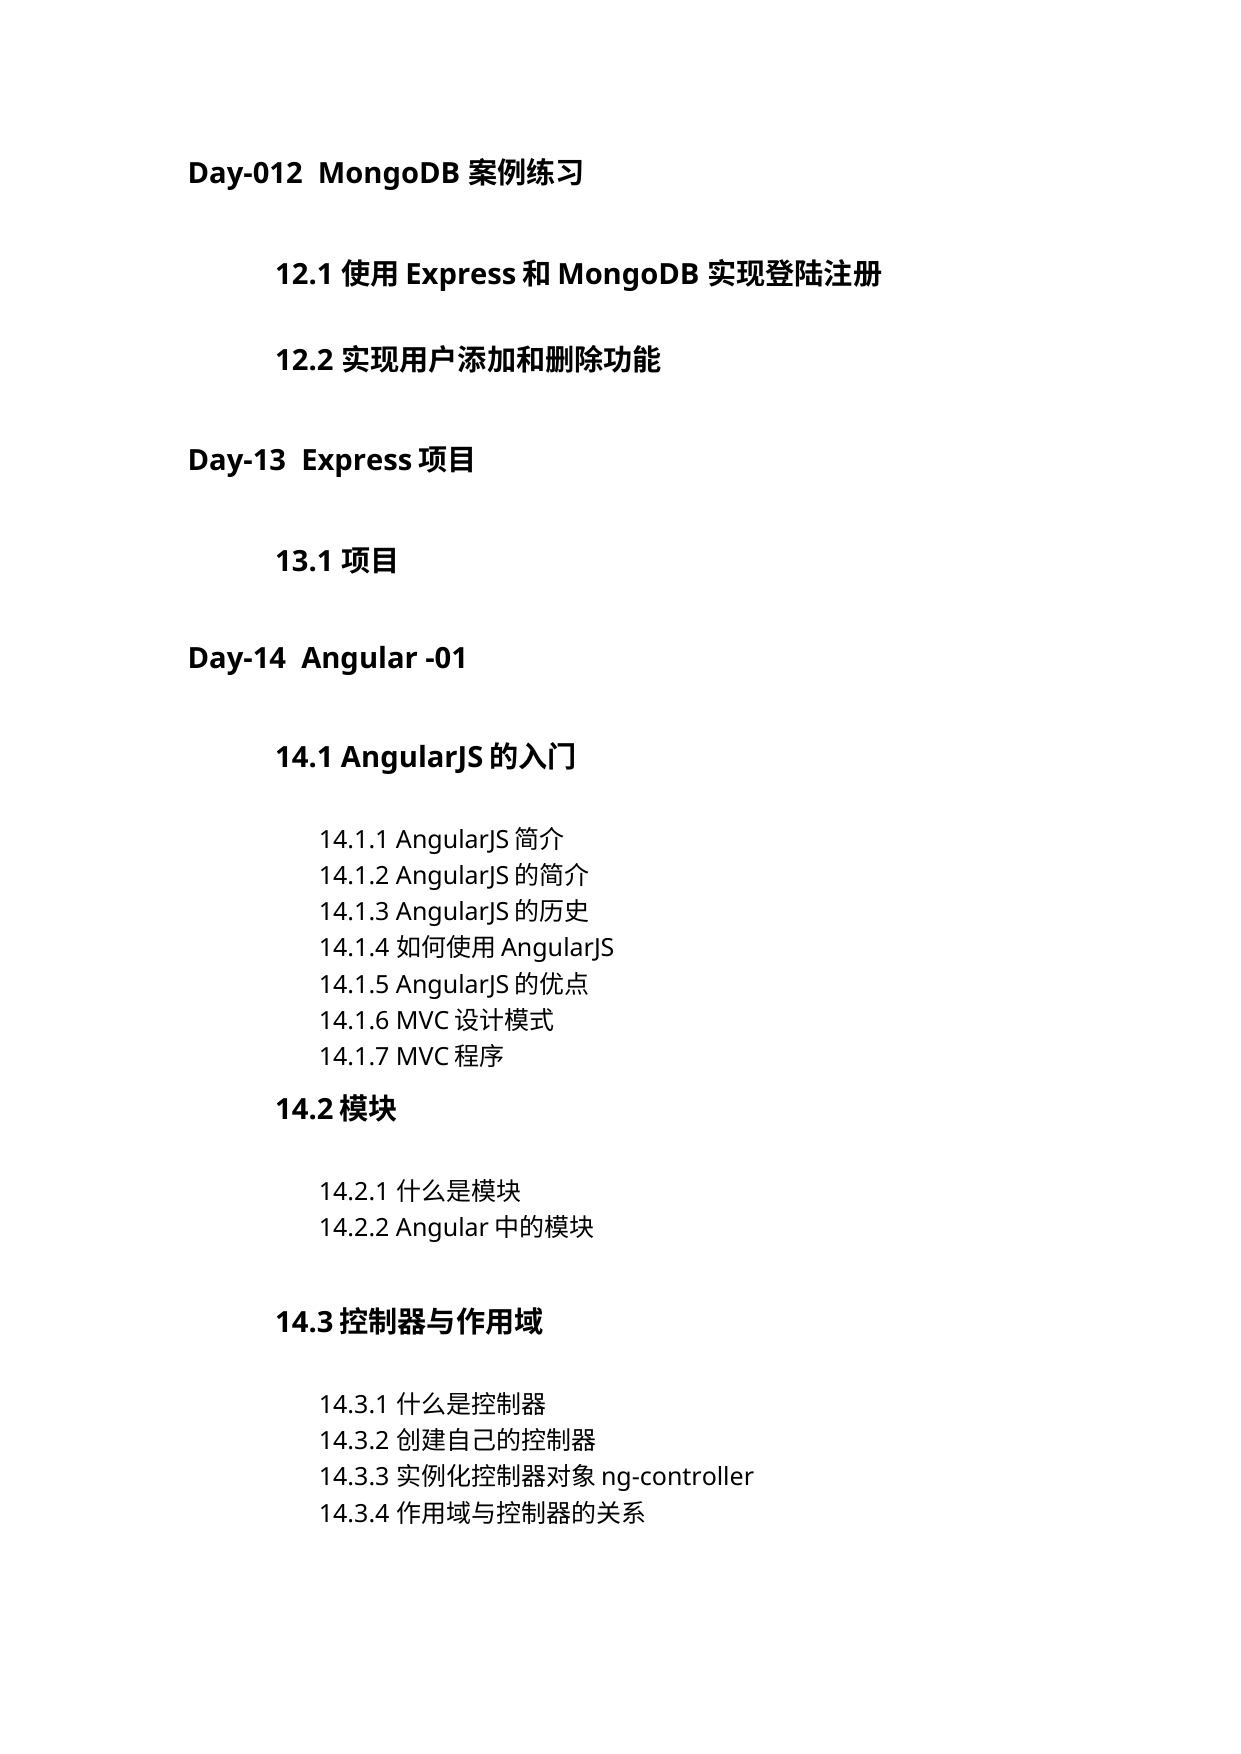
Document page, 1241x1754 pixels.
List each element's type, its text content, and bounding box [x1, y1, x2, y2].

subtitle 14.1.6 MVC设计模式 [238, 1000, 1053, 1037]
subtitle 14.3.1 什么是控制器 [238, 1384, 1053, 1421]
subtitle 14.1 AngularJS的入门 [187, 733, 1053, 776]
subtitle 14.1.5 AngularJS的优点 [238, 964, 1053, 1000]
subtitle Day-13 Express项目 [187, 437, 1053, 479]
subtitle 12.1 使用Express和MongoDB 实现登陆注册 [187, 250, 1053, 293]
subtitle 14.2.2 Angular中的模块 [238, 1207, 1053, 1244]
subtitle 14.1.3 AngularJS的历史 [238, 892, 1053, 928]
subtitle 14.1.1 AngularJS简介 [238, 819, 1053, 855]
subtitle 12.2 实现用户添加和删除功能 [187, 336, 1053, 379]
subtitle 14.1.7 MVC程序 [238, 1037, 1053, 1073]
subtitle 14.2.1 什么是模块 [238, 1171, 1053, 1207]
subtitle 14.1.2 AngularJS的简介 [238, 855, 1053, 892]
subtitle 14.3.2 创建自己的控制器 [238, 1421, 1053, 1457]
subtitle 14.1.4 如何使用AngularJS [238, 928, 1053, 964]
subtitle 14.3控制器与作用域 [187, 1298, 1053, 1341]
subtitle Day-012 MongoDB 案例练习 [187, 150, 1053, 192]
subtitle 13.1 项目 [187, 537, 1053, 579]
subtitle Day-14 Angular -01 [187, 637, 1053, 677]
subtitle 14.3.4 作用域与控制器的关系 [238, 1493, 1053, 1529]
subtitle 14.3.3 实例化控制器对象ng-controller [238, 1457, 1053, 1493]
subtitle 14.2模块 [187, 1085, 1053, 1128]
